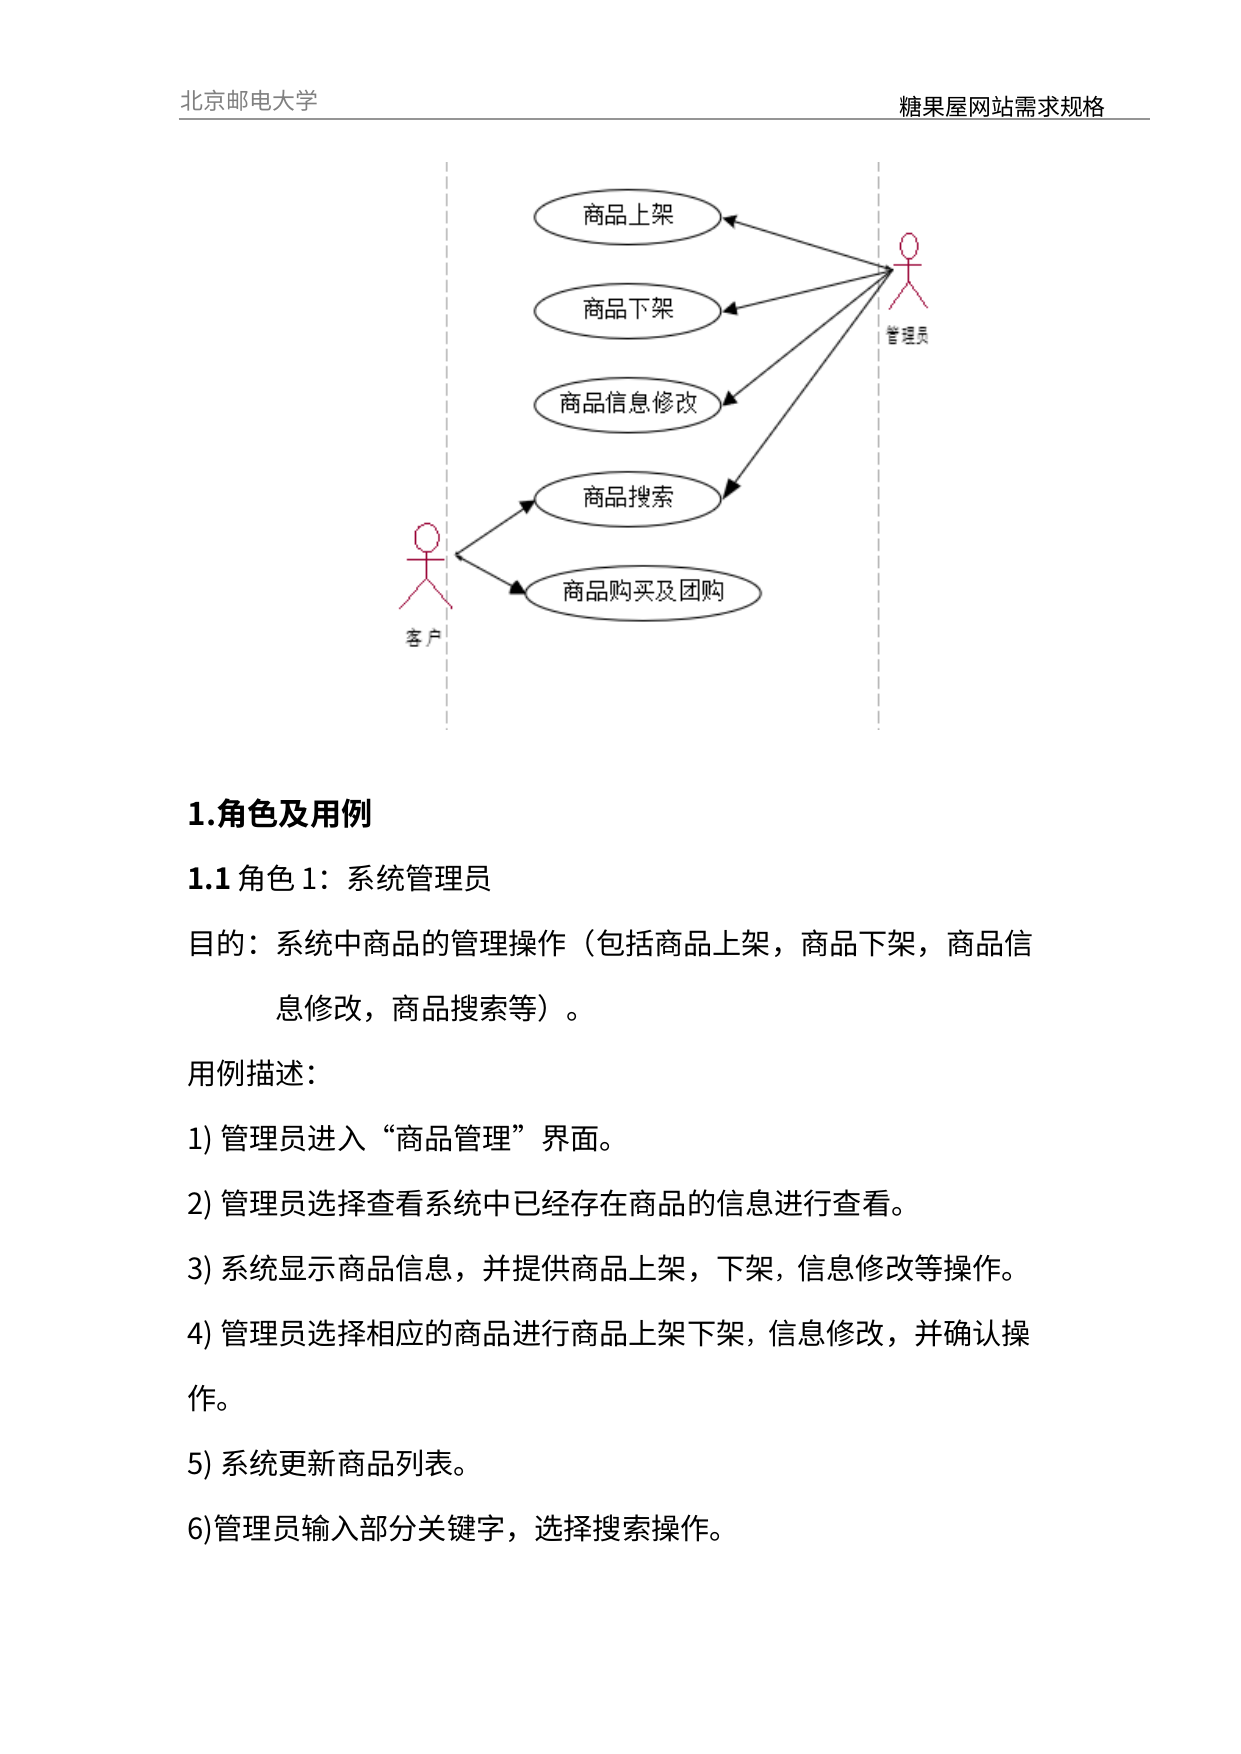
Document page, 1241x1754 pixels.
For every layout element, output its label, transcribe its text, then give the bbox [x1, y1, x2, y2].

picture [318, 162, 972, 730]
text 4) 管理员选择相应的商品进行商品上架下架，信息修改，并确认操作。 [187, 1299, 1053, 1429]
text 5) 系统更新商品列表。 [187, 1429, 1053, 1494]
text 1.角色及用例 [187, 779, 1053, 844]
text 3) 系统显示商品信息，并提供商品上架，下架，信息修改等操作。 [187, 1234, 1053, 1299]
text 1.1角色1：系统管理员 [187, 844, 1053, 909]
text 1) 管理员进入“商品管理”界面。 [187, 1104, 1053, 1169]
text 目的：系统中商品的管理操作（包括商品上架，商品下架，商品信息修改，商品搜索等）。 [187, 909, 1053, 1039]
text 6)管理员输入部分关键字，选择搜索操作。 [187, 1494, 1053, 1559]
text 2) 管理员选择查看系统中已经存在商品的信息进行查看。 [187, 1169, 1053, 1234]
text 用例描述： [187, 1039, 1053, 1104]
